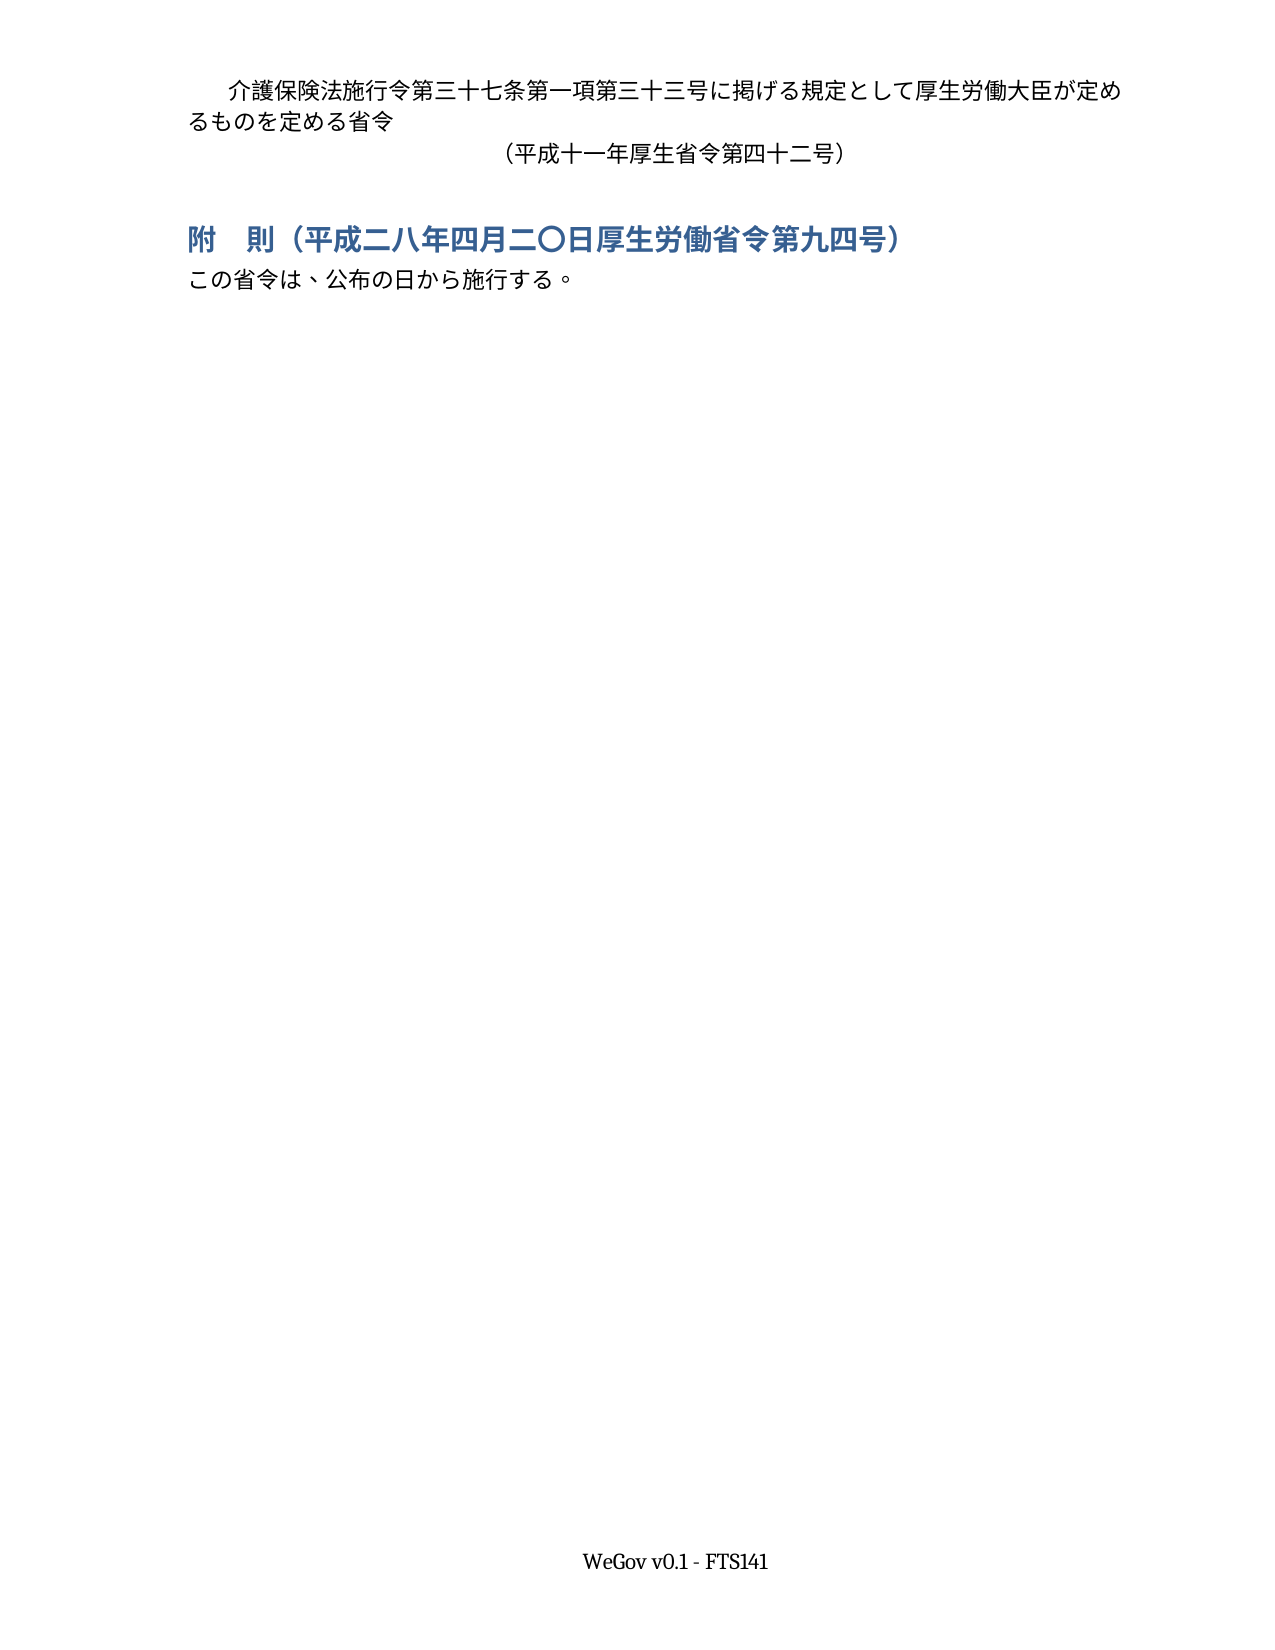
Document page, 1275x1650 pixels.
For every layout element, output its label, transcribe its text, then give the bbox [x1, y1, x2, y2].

subtitle 附 則（平成二八年四月二〇日厚生労働省令第九四号） [187, 219, 1087, 258]
text この省令は、公布の日から施行する。 [187, 264, 1087, 296]
